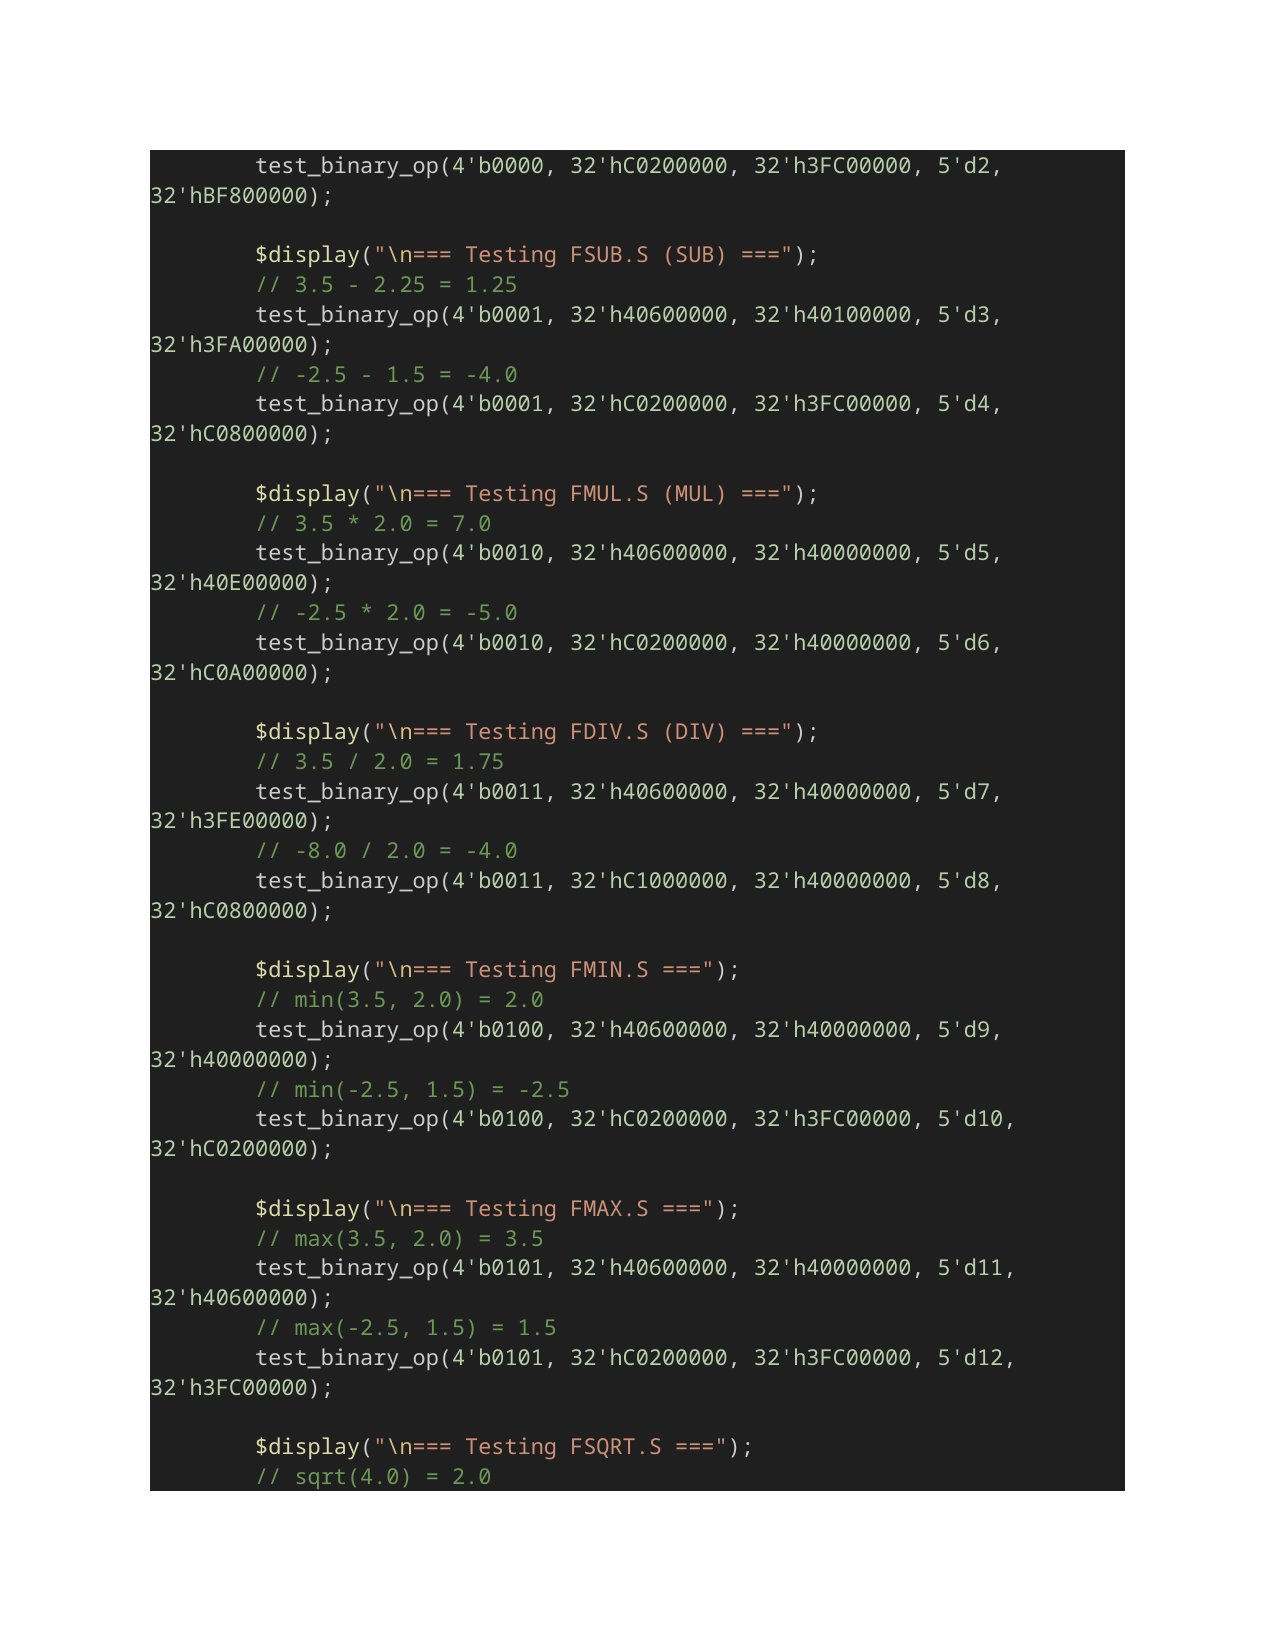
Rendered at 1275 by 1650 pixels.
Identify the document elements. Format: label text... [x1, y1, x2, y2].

text $display("\n=== Testing FDIV.S (DIV) ==="); [150, 716, 1125, 746]
text // -2.5 - 1.5 = -4.0 [150, 358, 1125, 388]
text // max(-2.5, 1.5) = 1.5 [150, 1312, 1125, 1342]
text test_binary_op(4'b0011, 32'hC1000000, 32'h40000000, 5'd8, 32'hC0800000); [150, 865, 1125, 924]
text // 3.5 - 2.25 = 1.25 [150, 269, 1125, 299]
text $display("\n=== Testing FMUL.S (MUL) ==="); [150, 478, 1125, 507]
text test_binary_op(4'b0011, 32'h40600000, 32'h40000000, 5'd7, 32'h3FE00000); [150, 776, 1125, 835]
text $display("\n=== Testing FSUB.S (SUB) ==="); [150, 239, 1125, 269]
text test_binary_op(4'b0010, 32'hC0200000, 32'h40000000, 5'd6, 32'hC0A00000); [150, 627, 1125, 686]
text test_binary_op(4'b0010, 32'h40600000, 32'h40000000, 5'd5, 32'h40E00000); [150, 537, 1125, 597]
text // -2.5 * 2.0 = -5.0 [150, 597, 1125, 627]
text $display("\n=== Testing FSQRT.S ==="); [150, 1431, 1125, 1461]
text test_binary_op(4'b0100, 32'h40600000, 32'h40000000, 5'd9, 32'h40000000); [150, 1014, 1125, 1073]
text // sqrt(4.0) = 2.0 [150, 1461, 1125, 1491]
text test_binary_op(4'b0001, 32'hC0200000, 32'h3FC00000, 5'd4, 32'hC0800000); [150, 388, 1125, 448]
text // min(3.5, 2.0) = 2.0 [150, 984, 1125, 1014]
text test_binary_op(4'b0001, 32'h40600000, 32'h40100000, 5'd3, 32'h3FA00000); [150, 299, 1125, 358]
text test_binary_op(4'b0101, 32'h40600000, 32'h40000000, 5'd11, 32'h40600000); [150, 1252, 1125, 1312]
text test_binary_op(4'b0101, 32'hC0200000, 32'h3FC00000, 5'd12, 32'h3FC00000); [150, 1342, 1125, 1401]
text // 3.5 / 2.0 = 1.75 [150, 746, 1125, 776]
text // min(-2.5, 1.5) = -2.5 [150, 1073, 1125, 1103]
text $display("\n=== Testing FMAX.S ==="); [150, 1193, 1125, 1222]
text // -8.0 / 2.0 = -4.0 [150, 835, 1125, 865]
text $display("\n=== Testing FMIN.S ==="); [150, 954, 1125, 984]
text test_binary_op(4'b0000, 32'hC0200000, 32'h3FC00000, 5'd2, 32'hBF800000); [150, 150, 1125, 209]
text // 3.5 * 2.0 = 7.0 [150, 507, 1125, 537]
text // max(3.5, 2.0) = 3.5 [150, 1222, 1125, 1252]
text test_binary_op(4'b0100, 32'hC0200000, 32'h3FC00000, 5'd10, 32'hC0200000); [150, 1103, 1125, 1163]
